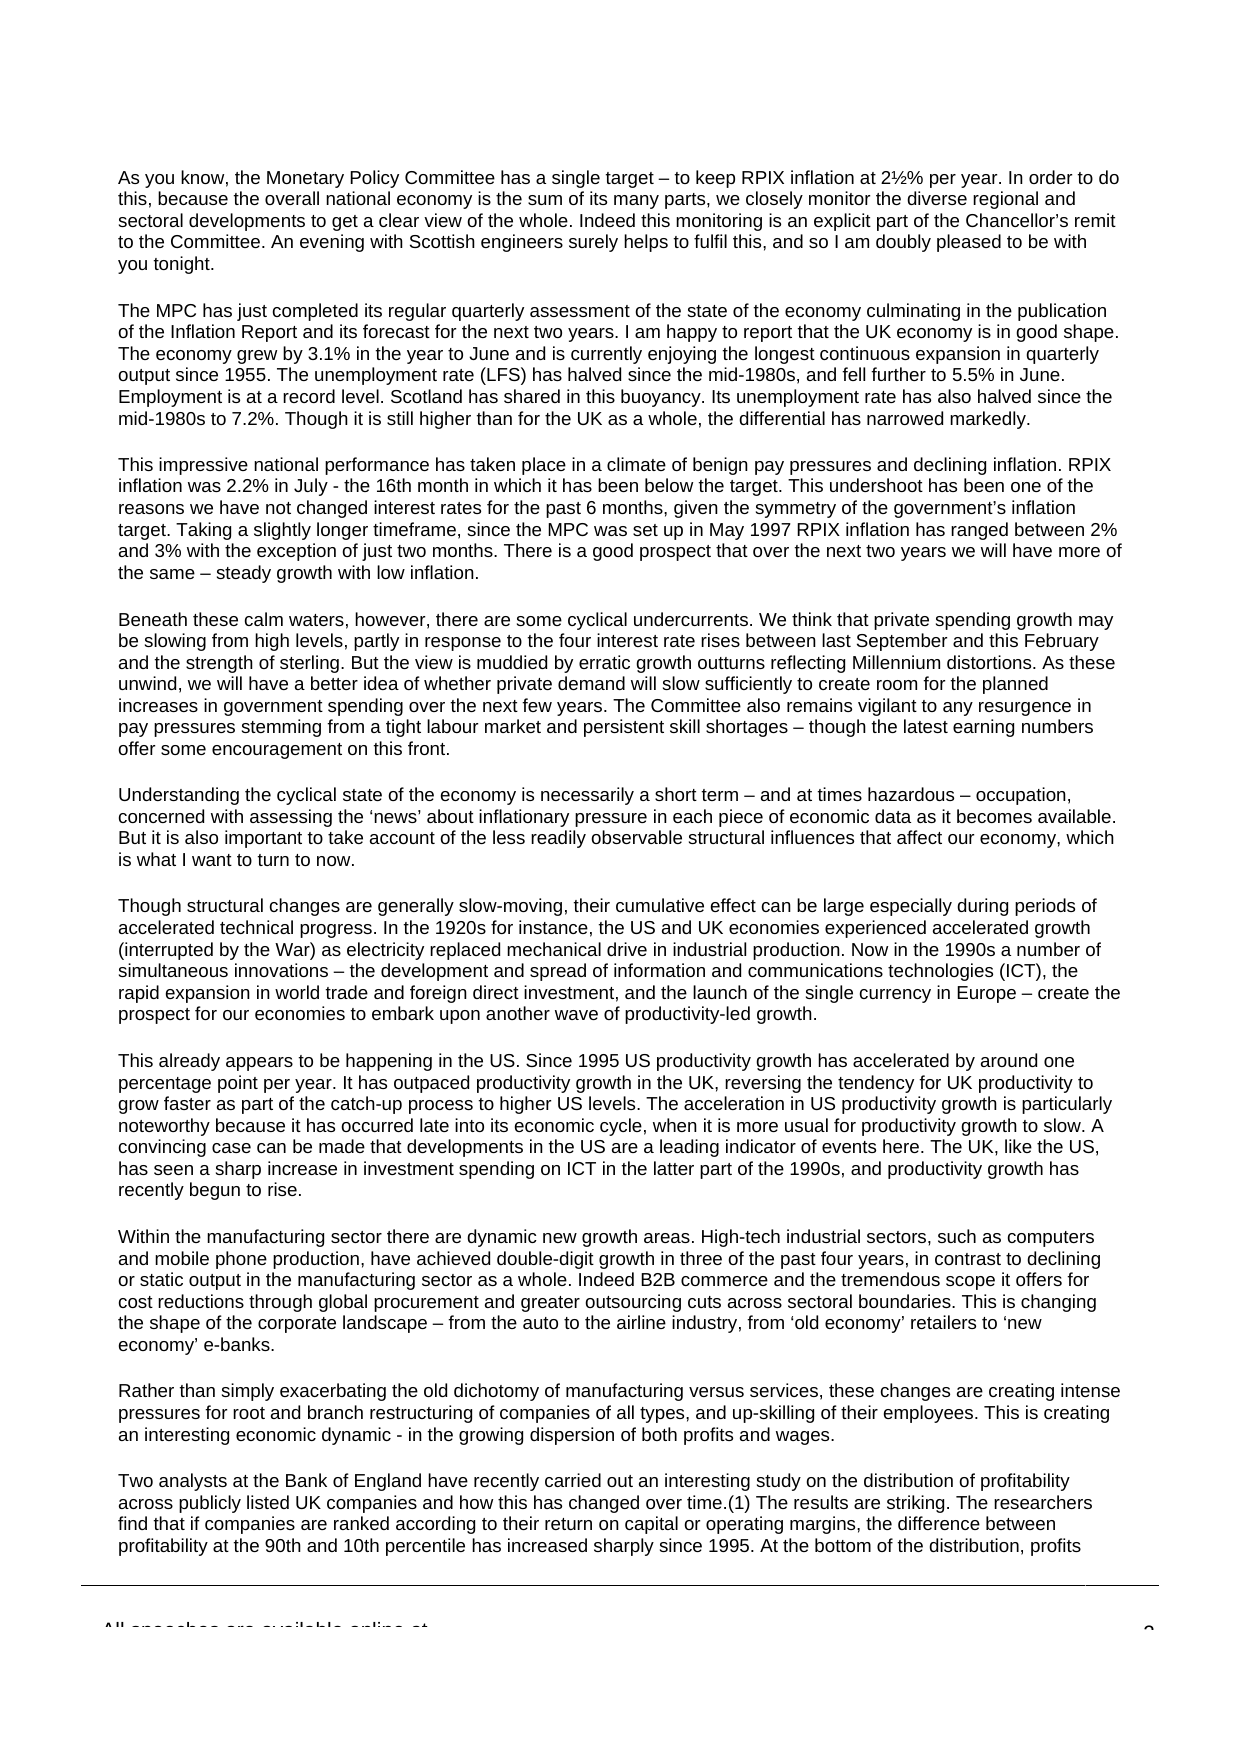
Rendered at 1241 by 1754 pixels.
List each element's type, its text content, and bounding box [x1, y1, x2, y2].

text Understanding the cyclical state of the economy is necessarily a short term – and at times hazardous – occupation, concerned with assessing the ‘news’ about inflationary pressure in each piece of economic data as it becomes available. But it is also important to take account of the less readily observable structural influences that affect our economy, which is what I want to turn to now. [118, 784, 1118, 870]
text Within the manufacturing sector there are dynamic new growth areas. High-tech industrial sectors, such as computers and mobile phone production, have achieved double-digit growth in three of the past four years, in contrast to declining or static output in the manufacturing sector as a whole. Indeed B2B commerce and the tremendous scope it offers for cost reductions through global procurement and greater outsourcing cuts across sectoral boundaries. This is changing the shape of the corporate landscape – from the auto to the airline industry, from ‘old economy’ retailers to ‘new economy’ e-banks. [118, 1226, 1102, 1355]
text The MPC has just completed its regular quarterly assessment of the state of the economy culminating in the publication of the Inflation Report and its forecast for the next two years. I am happy to report that the UK economy is in good shape. The economy grew by 3.1% in the year to June and is currently enjoying the longest continuous expansion in quarterly output since 1955. The unemployment rate (LFS) has halved since the mid-1980s, and fell further to 5.5% in June. [118, 299, 1121, 386]
text Though structural changes are generally slow-moving, their cumulative effect can be large especially during periods of accelerated technical progress. In the 1920s for instance, the US and UK economies experienced accelerated growth (interrupted by the War) as electricity replaced mechanical drive in industrial production. Now in the 1990s a number of simultaneous innovations – the development and spread of information and communications technologies (ICT), the rapid expansion in world trade and foreign direct investment, and the launch of the single currency in Europe – create the prospect for our economies to embark upon another wave of productivity-led growth. [118, 895, 1121, 1025]
text This already appears to be happening in the US. Since 1995 US productivity growth has accelerated by around one percentage point per year. It has outpaced productivity growth in the UK, reversing the tendency for UK productivity to grow faster as part of the catch-up process to higher US levels. The acceleration in US productivity growth is particularly noteworthy because it has occurred late into its economic cycle, when it is more usual for productivity growth to slow. A convincing case can be made that developments in the US are a leading indicator of events here. The UK, like the US, has seen a sharp increase in investment spending on ICT in the latter part of the 1990s, and productivity growth has recently begun to rise. [118, 1050, 1114, 1201]
text Beneath these calm waters, however, there are some cyclical undercurrents. We think that private spending growth may be slowing from high levels, partly in response to the four interest rate rises between last September and this February and the strength of sterling. But the view is muddied by erratic growth outturns reflecting Millennium distortions. As these unwind, we will have a better idea of whether private demand will slow sufficiently to create room for the planned increases in government spending over the next few years. The Committee also remains vigilant to any resurgence in pay pressures stemming from a tight labour market and persistent skill shortages – though the latest earning numbers offer some encouragement on this front. [118, 608, 1117, 759]
text This impressive national performance has taken place in a climate of benign pay pressures and declining inflation. RPIX inflation was 2.2% in July - the 16th month in which it has been below the target. This undershoot has been one of the reasons we have not changed interest rates for the past 6 months, given the symmetry of the government’s inflation target. Taking a slightly longer timeframe, since the MPC was set up in May 1997 RPIX inflation has ranged between 2% and 3% with the exception of just two months. There is a good prospect that over the next two years we will have more of the same – steady growth with low inflation. [118, 454, 1123, 583]
text Two analysts at the Bank of England have recently carried out an interesting study on the distribution of profitability across publicly listed UK companies and how this has changed over time.(1) The results are striking. The researchers find that if companies are ranked according to their return on capital or operating margins, the difference between profitability at the 90th and 10th percentile has increased sharply since 1995. At the bottom of the distribution, profits [118, 1470, 1094, 1556]
text As you know, the Monetary Policy Committee has a single target – to keep RPIX inflation at 2½% per year. In order to do this, because the overall national economy is the sum of its many parts, we closely monitor the diverse regional and sectoral developments to get a clear view of the whole. Indeed this monitoring is an explicit part of the Chancellor’s remit to the Committee. An evening with Scottish engineers surely helps to fulfil this, and so I am doubly pleased to be with you tonight. [118, 167, 1120, 274]
text Rather than simply exacerbating the old dichotomy of manufacturing versus services, these changes are creating intense pressures for root and branch restructuring of companies of all types, and up-skilling of their employees. This is creating an interesting economic dynamic - in the growing dispersion of both profits and wages. [118, 1380, 1122, 1445]
text Employment is at a record level. Scotland has shared in this buoyancy. Its unemployment rate has also halved since the mid-1980s to 7.2%. Though it is still higher than for the UK as a whole, the differential has narrowed markedly. [118, 386, 1113, 429]
